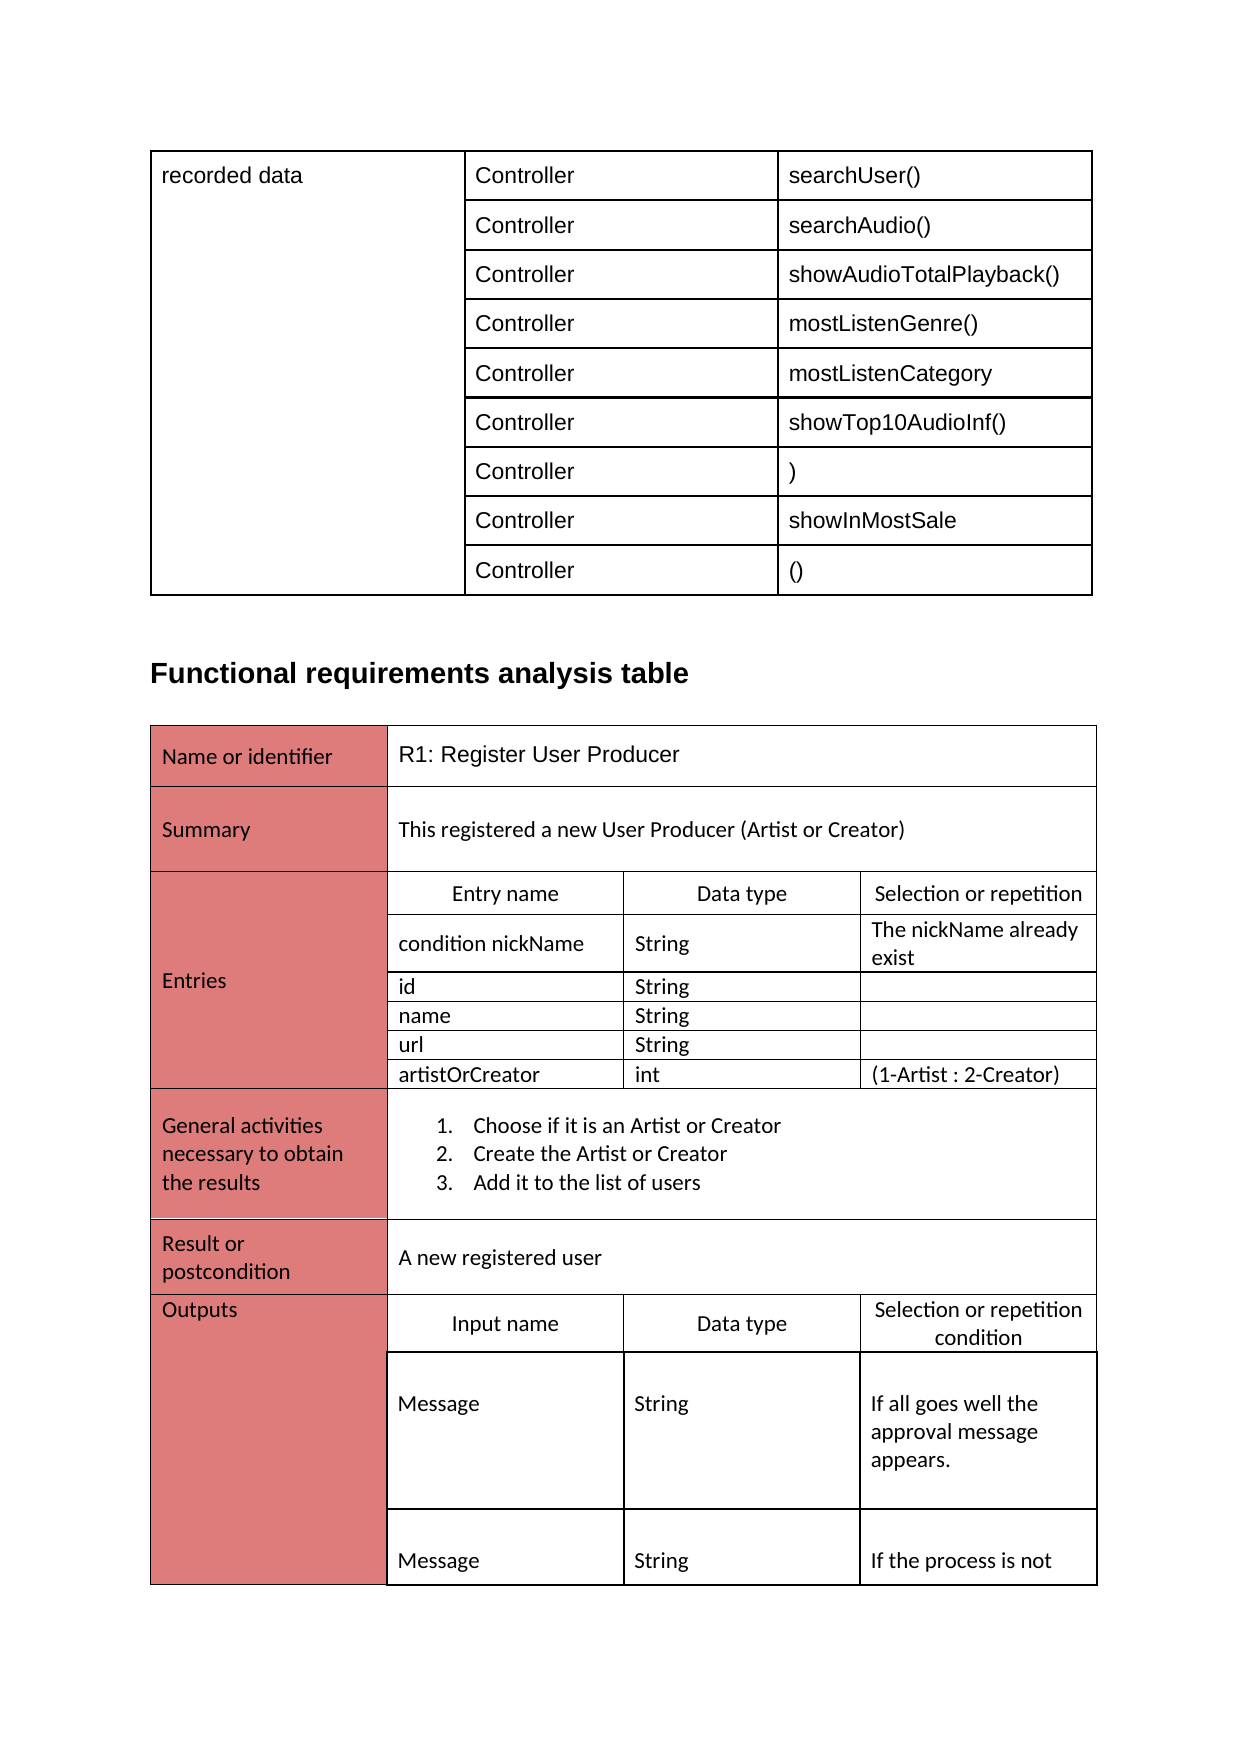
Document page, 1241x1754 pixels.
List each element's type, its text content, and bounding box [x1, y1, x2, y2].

table_cell The nickName already exist [861, 915, 1096, 971]
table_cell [861, 1510, 1096, 1584]
table_cell (1-Artist : 2-Creator) [861, 1060, 1096, 1088]
table_cell [861, 973, 1096, 1001]
table_header Name or identifier [151, 726, 387, 786]
text Functional requirements analysis table [150, 656, 1090, 689]
table_cell Result or postcondition [151, 1220, 387, 1294]
table_cell Controller [466, 300, 777, 347]
table_cell int [624, 1060, 860, 1088]
table_cell Selection or repetition condition [861, 1295, 1096, 1351]
table_cell showTop10AudioInf() [779, 399, 1091, 446]
table_cell Controller [466, 201, 777, 248]
table_cell This registered a new User Producer (Artist or Creator) [388, 787, 1096, 871]
table_cell () [779, 546, 1091, 593]
table_cell name [388, 1002, 623, 1029]
table_cell Data type [624, 1295, 860, 1351]
table_cell artistOrCreator [388, 1060, 623, 1088]
table_cell searchUser() [779, 152, 1091, 199]
table_cell showInMostSale [779, 497, 1091, 544]
table_cell String [624, 1031, 860, 1059]
table_cell url [388, 1031, 623, 1059]
table_cell Controller [466, 251, 777, 298]
table_cell Controller [466, 497, 777, 544]
table_cell A new registered user [388, 1220, 1096, 1294]
table_cell showAudioTotalPlayback() [779, 251, 1091, 298]
table_cell Controller [466, 546, 777, 593]
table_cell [152, 152, 464, 593]
table_cell ) [779, 448, 1091, 495]
table_cell Entry name [388, 872, 623, 914]
table_cell mostListenGenre() [779, 300, 1091, 347]
table_cell String [624, 973, 860, 1001]
table_header R1: Register User Producer [388, 726, 1096, 786]
table_cell String [625, 1510, 859, 1584]
table_cell String [624, 915, 860, 971]
table_cell [861, 1031, 1096, 1059]
table_cell Choose if it is an Artist or Creator Create the Artist or Creator Add it to the list of users [388, 1089, 1096, 1218]
table_cell [861, 1002, 1096, 1029]
table_cell Controller [466, 448, 777, 495]
table_cell Message [388, 1510, 623, 1584]
table_cell id [388, 973, 623, 1001]
table_cell Input name [388, 1295, 623, 1351]
table_cell Controller [466, 399, 777, 446]
table_cell condition nickName [388, 915, 623, 971]
table_cell If all goes well the approval message appears. [861, 1353, 1096, 1508]
table_cell Controller [466, 152, 777, 199]
table_cell Controller [466, 349, 777, 396]
table_cell String [625, 1353, 859, 1508]
table_cell Selection or repetition [861, 872, 1096, 914]
table_cell Entries [151, 872, 387, 1088]
table_cell Data type [624, 872, 860, 914]
table_cell String [624, 1002, 860, 1029]
table_cell General activities necessary to obtain the results [151, 1089, 387, 1218]
table_cell Outputs [151, 1295, 387, 1584]
table_cell mostListenCategory [779, 349, 1091, 396]
table_cell Message [388, 1353, 623, 1508]
table_cell Summary [151, 787, 387, 871]
table_cell searchAudio() [779, 201, 1091, 248]
